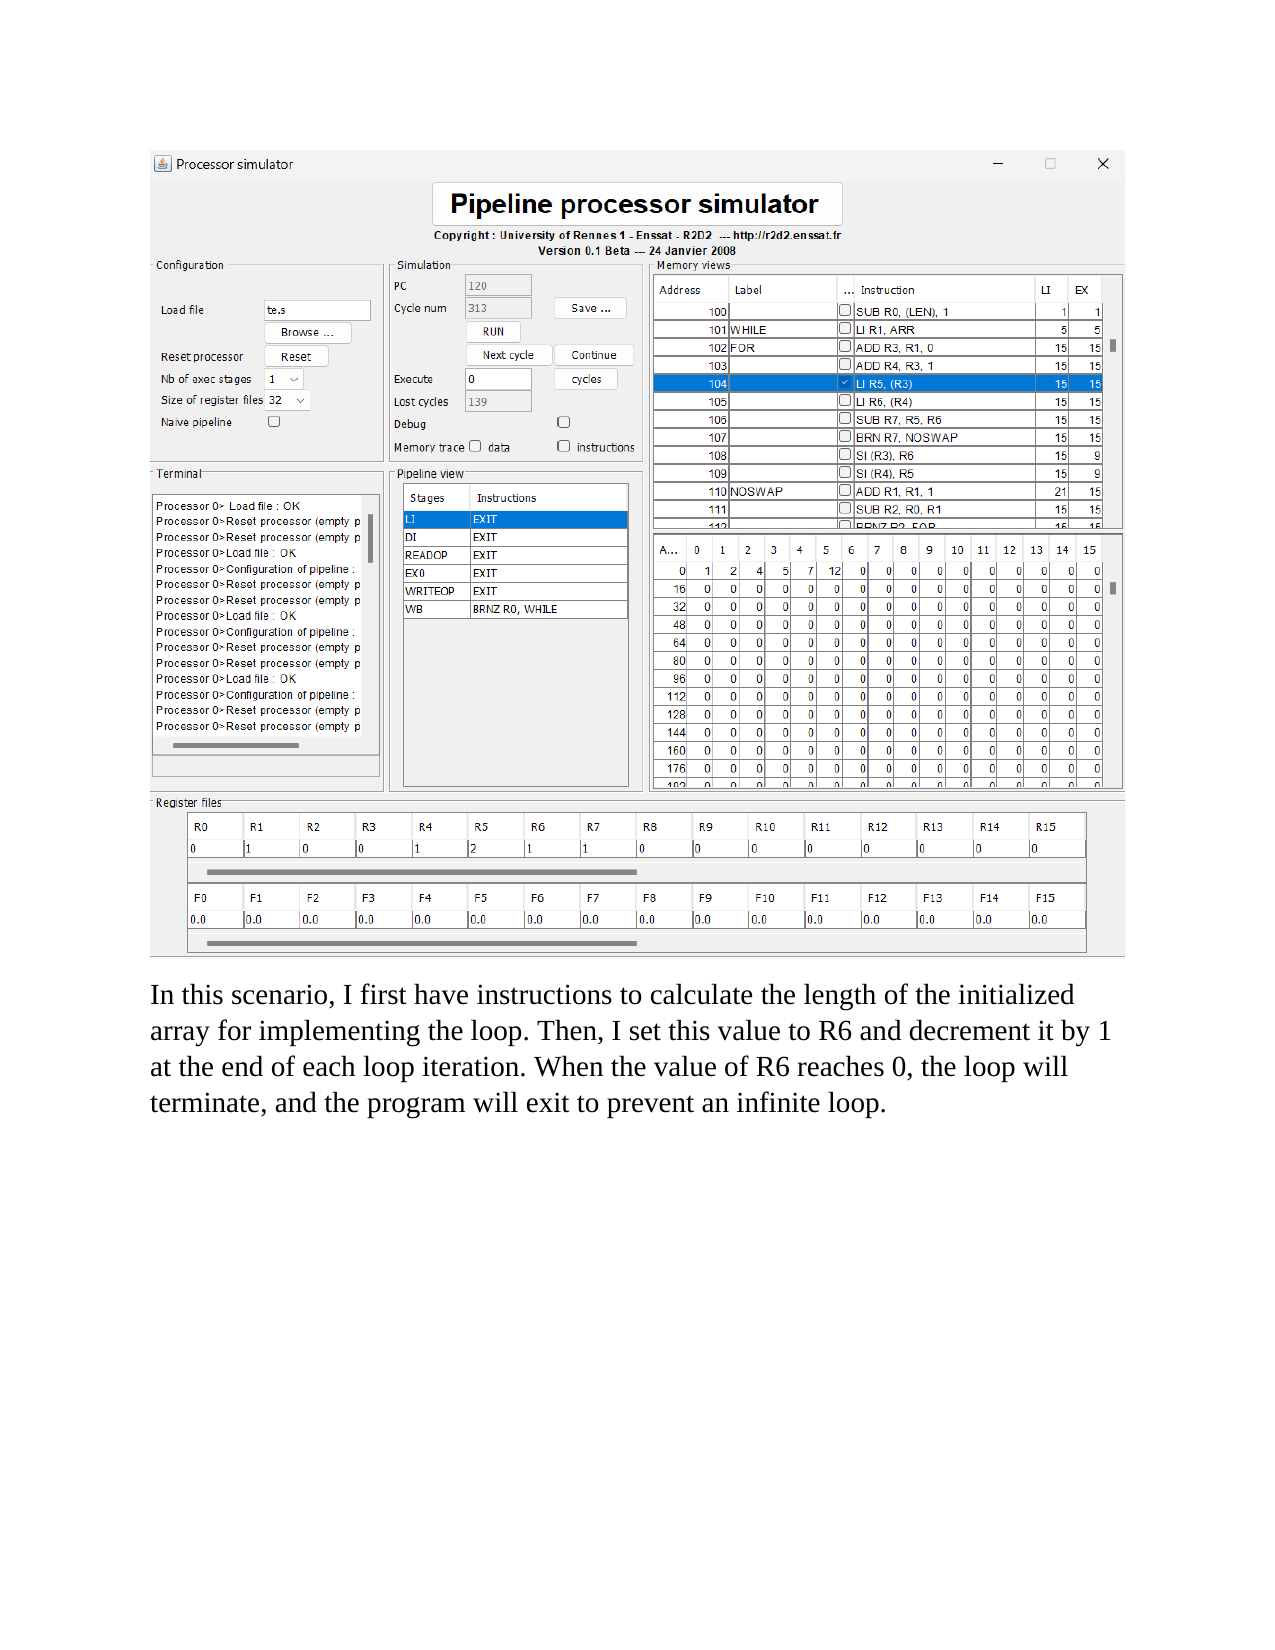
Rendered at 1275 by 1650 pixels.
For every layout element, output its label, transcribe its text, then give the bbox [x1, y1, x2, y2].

text In this scenario, I first have instructions to calculate the length of the initialized array for implementing the loop. Then, I set this value to R6 and decrement it by 1 at the end of each loop iteration. When the value of R6 reaches 0, the loop will terminate, and the program will exit to prevent an infinite loop. [150, 977, 1125, 1119]
picture [150, 150, 1125, 959]
